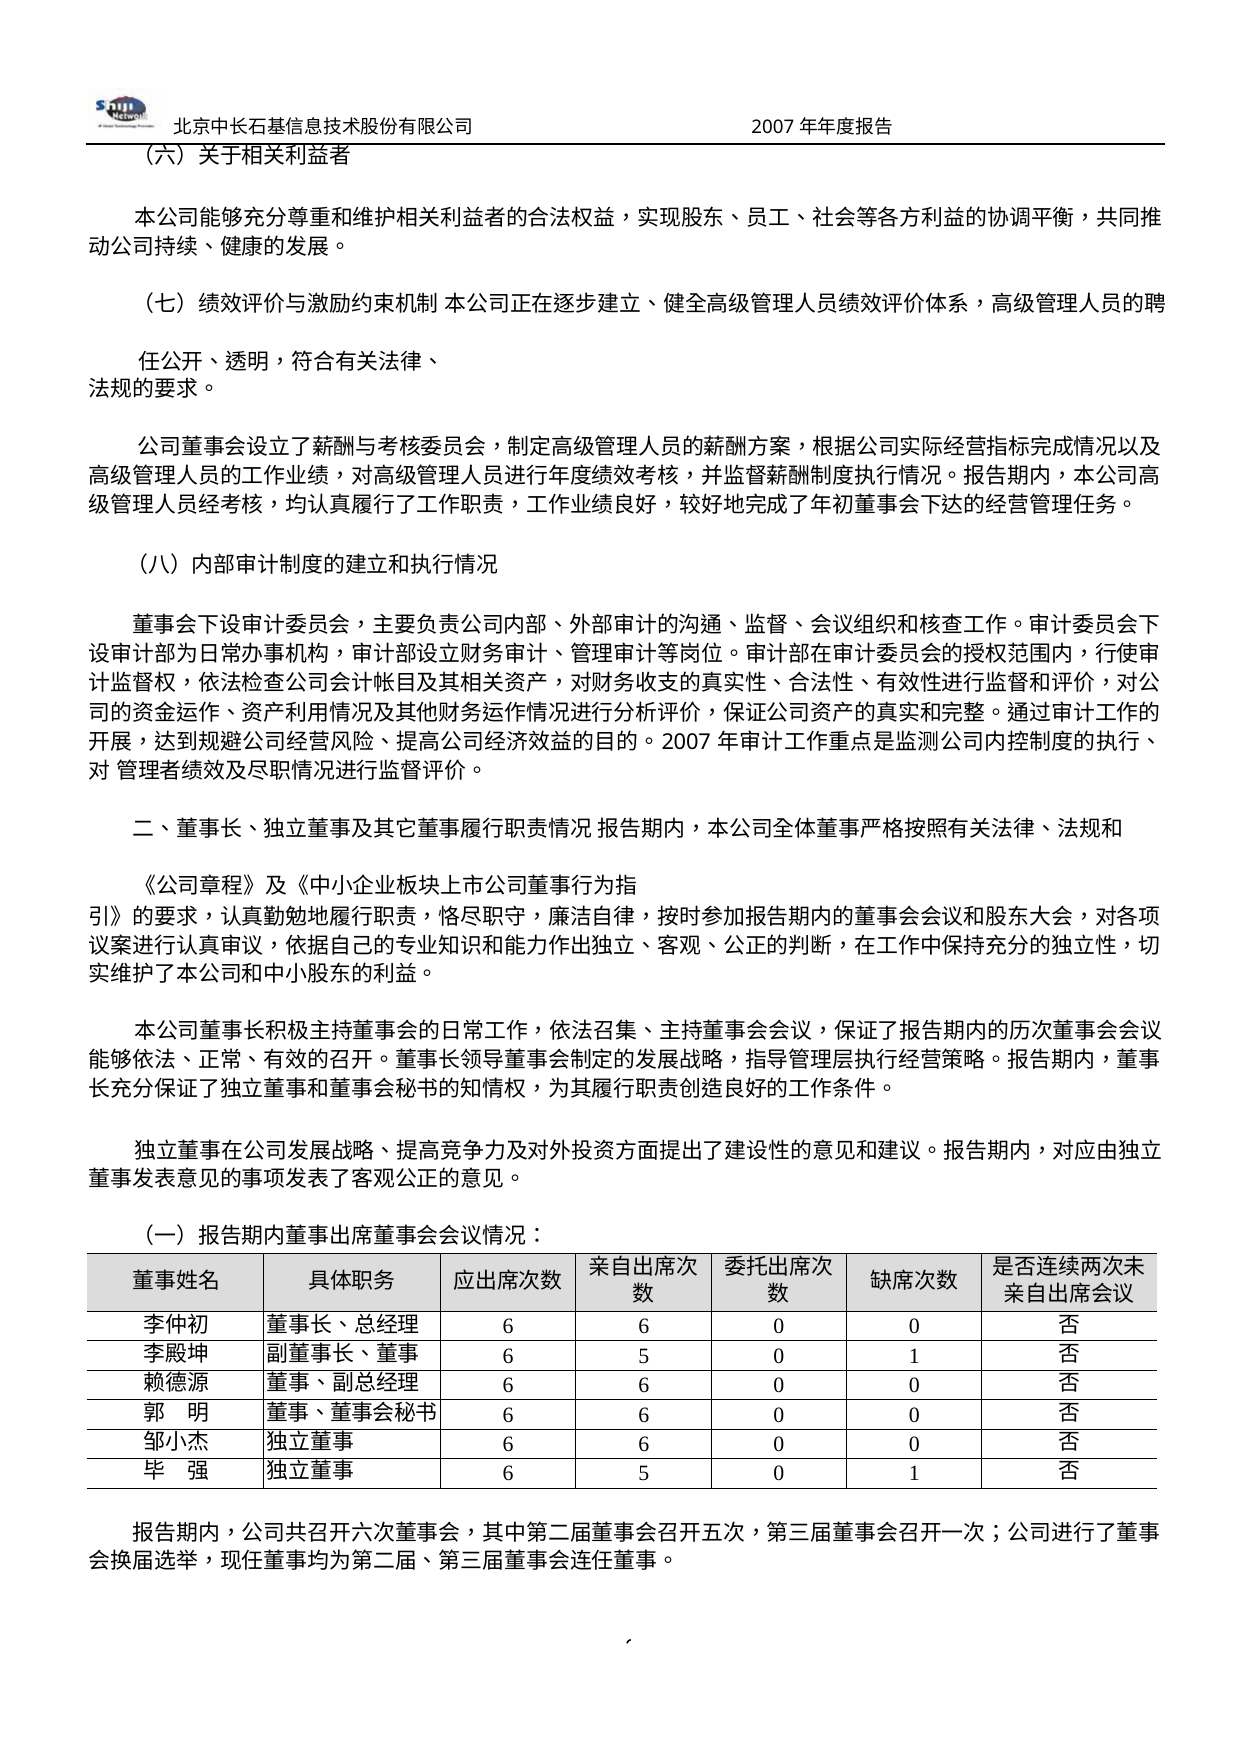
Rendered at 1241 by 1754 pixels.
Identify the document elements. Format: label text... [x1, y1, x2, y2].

table_cell 0 [712, 1430, 846, 1458]
table_cell 独立董事 [264, 1459, 440, 1487]
table_cell 5 [576, 1459, 711, 1487]
text （七）绩效评价与激励约束机制 本公司正在逐步建立、健全高级管理人员绩效评价体系，高级管理人员的聘任公开、透明，符合有关法律、 [132, 266, 1169, 381]
table_cell 1 [847, 1341, 981, 1370]
table_cell 6 [441, 1371, 575, 1399]
table_header 董事姓名 [87, 1254, 263, 1311]
text 报告期内，公司共召开六次董事会，其中第二届董事会召开五次，第三届董事会召开一次；公司进行了董事 会换届选举，现任董事均为第二届、第三届董事会连任董事。 [88, 1518, 1163, 1574]
table_cell 0 [847, 1400, 981, 1428]
table_cell 独立董事 [264, 1430, 440, 1458]
table_cell 0 [712, 1459, 846, 1487]
table_cell 5 [576, 1341, 711, 1370]
table_cell 否 [982, 1400, 1157, 1428]
table_cell 李殿坤 [87, 1341, 263, 1370]
table_cell 否 [982, 1312, 1157, 1340]
text 引》的要求，认真勤勉地履行职责，恪尽职守，廉洁自律，按时参加报告期内的董事会会议和股东大会，对各项 议案进行认真审议，依据自己的专业知识和能力作出独立、客观、公正的判断，在工作中保持充分的独立性，切 实维护了本公司和中小股东的利益。 [88, 902, 1163, 987]
table_cell 否 [982, 1371, 1157, 1399]
text 法规的要求。 [88, 381, 1178, 401]
text （一）报告期内董事出席董事会会议情况： [132, 1220, 1178, 1250]
table_cell 否 [982, 1430, 1157, 1458]
table_cell 董事、董事会秘书 [264, 1400, 440, 1428]
table_cell 董事长、总经理 [264, 1312, 440, 1340]
table_cell 0 [847, 1312, 981, 1340]
table_cell 0 [712, 1400, 846, 1428]
table_cell 毕 强 [87, 1459, 263, 1487]
table_cell 邹小杰 [87, 1430, 263, 1458]
text 本公司董事长积极主持董事会的日常工作，依法召集、主持董事会会议，保证了报告期内的历次董事会会议 能够依法、正常、有效的召开。董事长领导董事会制定的发展战略，指导管理层执行经营策略。报告期内，董事 长充分保证了独立董事和董事会秘书的知情权，为其履行职责创造良好的工作条件。 [88, 1015, 1163, 1103]
text （六）关于相关利益者 [132, 140, 1178, 170]
text 独立董事在公司发展战略、提高竞争力及对外投资方面提出了建设性的意见和建议。报告期内，对应由独立 董事发表意见的事项发表了客观公正的意见。 [88, 1136, 1163, 1192]
picture [88, 88, 164, 136]
table_cell 副董事长、董事 [264, 1341, 440, 1370]
table_header 具体职务 [264, 1254, 440, 1311]
table_cell 6 [576, 1312, 711, 1340]
table_cell 0 [712, 1312, 846, 1340]
text （八）内部审计制度的建立和执行情况 [126, 549, 1178, 579]
table_cell 6 [441, 1430, 575, 1458]
table_cell 6 [576, 1430, 711, 1458]
table_cell 董事、副总经理 [264, 1371, 440, 1399]
table_cell 6 [441, 1312, 575, 1340]
table_cell 0 [712, 1341, 846, 1370]
text 董事会下设审计委员会，主要负责公司内部、外部审计的沟通、监督、会议组织和核查工作。审计委员会下 设审计部为日常办事机构，审计部设立财务审计、管理审计等岗位。审计部在审计委员会的授权范围内，行使审 计监督权，依法检查公司会计帐目及其相关资产，对财务收支的真实性、合法性、有效性进行监督和评价，对公 司的资金运作、资产利用情况及其他财务运作情况进行分析评价，保证公司资产的真实和完整。通过审计工作的 开展，达到规避公司经营风险、提高公司经济效益的目的。2007 年审计工作重点是监测公司内控制度的执行、对 管理者绩效及尽职情况进行监督评价。 [88, 609, 1163, 785]
table_header 委托出席次 数 [712, 1254, 846, 1311]
table_cell 6 [441, 1459, 575, 1487]
table_cell 李仲初 [87, 1312, 263, 1340]
table_header 缺席次数 [847, 1254, 981, 1311]
table_cell 6 [441, 1400, 575, 1428]
table_cell 6 [576, 1371, 711, 1399]
text 本公司能够充分尊重和维护相关利益者的合法权益，实现股东、员工、社会等各方利益的协调平衡，共同推 动公司持续、健康的发展。 [88, 203, 1163, 260]
table_header 是否连续两次未 亲自出席会议 [982, 1254, 1157, 1311]
table_cell 0 [847, 1371, 981, 1399]
table_cell 6 [441, 1341, 575, 1370]
text 公司董事会设立了薪酬与考核委员会，制定高级管理人员的薪酬方案，根据公司实际经营指标完成情况以及 高级管理人员的工作业绩，对高级管理人员进行年度绩效考核，并监督薪酬制度执行情况。报告期内，本公司高 级管理人员经考核，均认真履行了工作职责，工作业绩良好，较好地完成了年初董事会下达的经营管理任务。 [88, 431, 1163, 519]
table_cell 郭 明 [87, 1400, 263, 1428]
table_header 应出席次数 [441, 1254, 575, 1311]
table_cell 0 [712, 1371, 846, 1399]
table_cell 否 [982, 1459, 1157, 1487]
table_header 亲自出席次 数 [576, 1254, 711, 1311]
table_cell 赖德源 [87, 1371, 263, 1399]
table_cell 1 [847, 1459, 981, 1487]
table_cell 0 [847, 1430, 981, 1458]
text 二、董事长、独立董事及其它董事履行职责情况 报告期内，本公司全体董事严格按照有关法律、法规和《公司章程》及《中小企业板块上市公司董事行为指 [132, 785, 1165, 900]
table_cell 否 [982, 1341, 1157, 1370]
table_cell 6 [576, 1400, 711, 1428]
